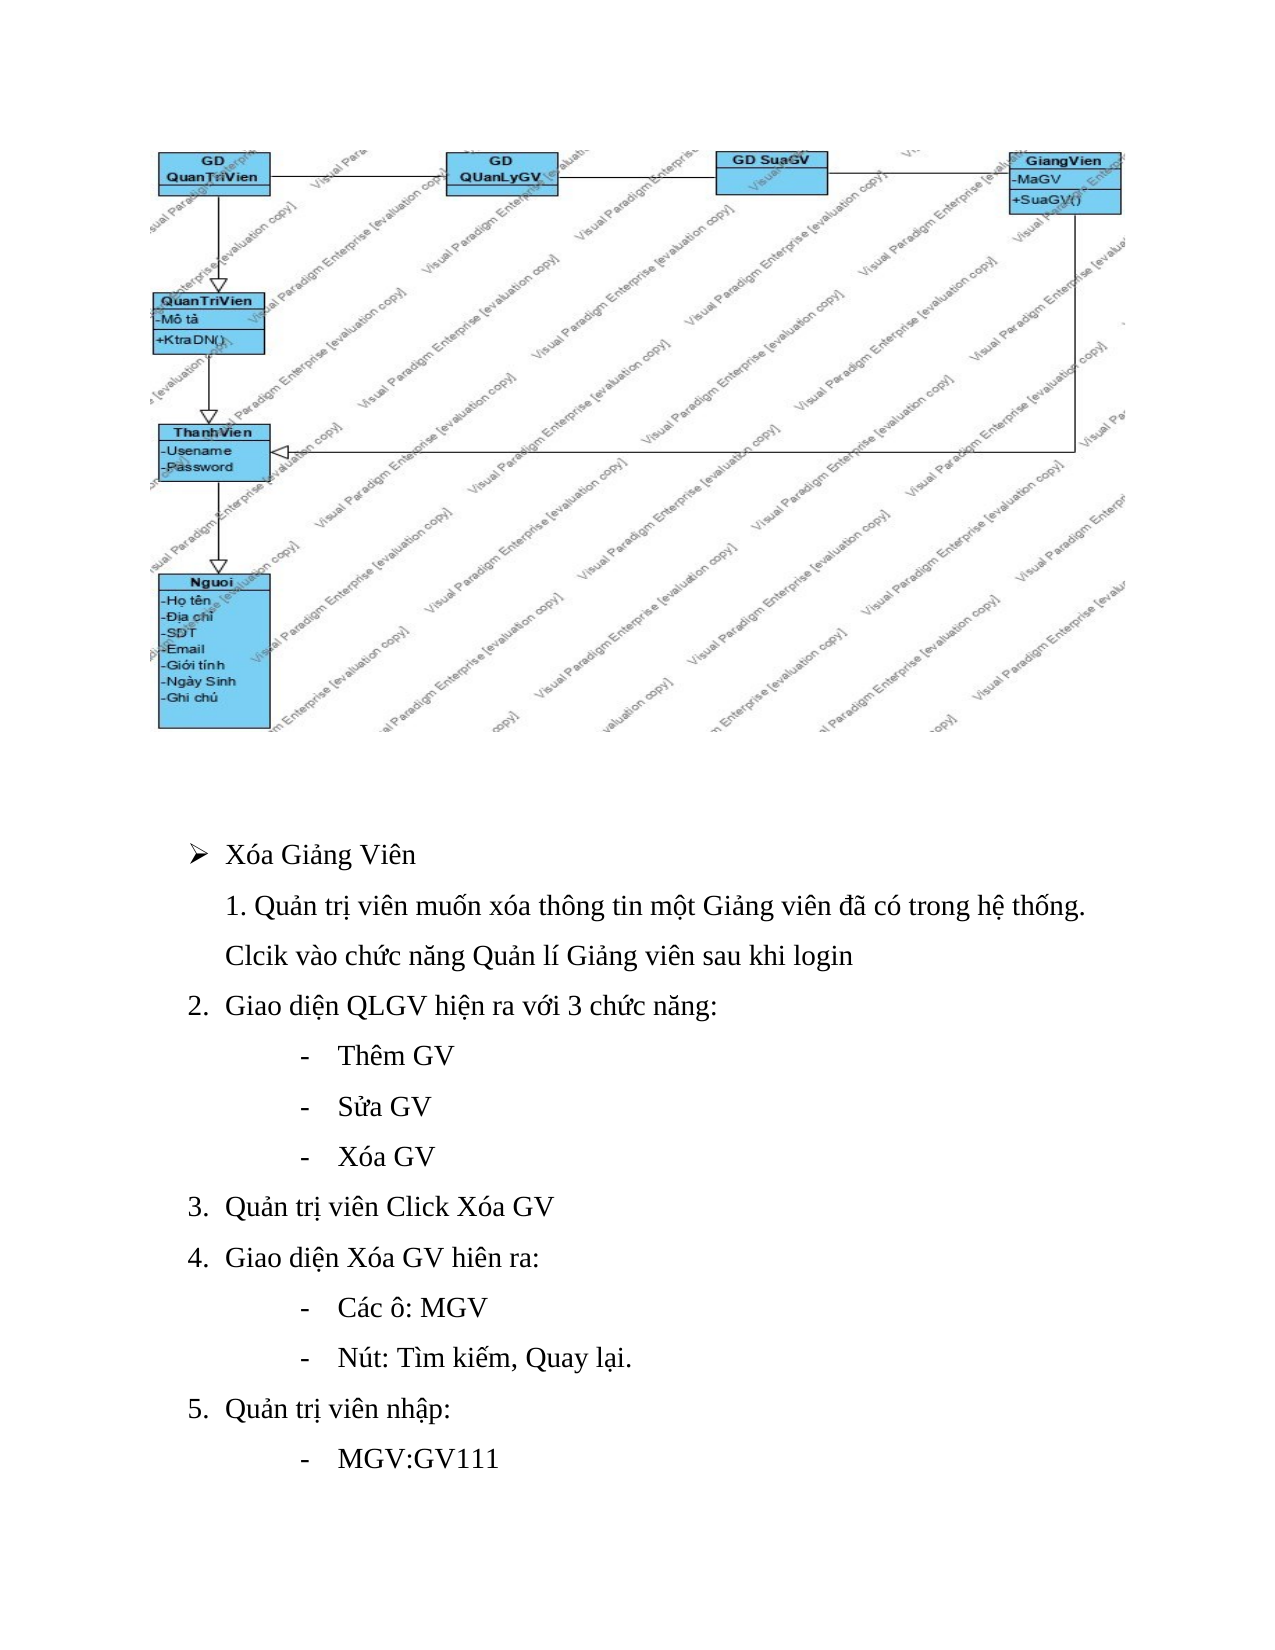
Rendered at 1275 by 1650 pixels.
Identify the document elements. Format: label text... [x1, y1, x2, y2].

list 1. Quản trị viên muốn xóa thông tin một Giảng viên đã có trong hệ thống. Clcik vào chức năng Quản lí Giảng viên sau khi login [225, 888, 1125, 971]
list Xóa GV [300, 1139, 1125, 1173]
picture [150, 150, 1125, 732]
list Giao diện Xóa GV hiên ra: [187, 1240, 1125, 1273]
list Sửa GV [300, 1089, 1125, 1122]
list Thêm GV [300, 1038, 1125, 1072]
list Quản trị viên nhập: [187, 1391, 1125, 1424]
list Xóa Giảng Viên [187, 837, 1125, 871]
list Quản trị viên Click Xóa GV [187, 1189, 1125, 1223]
list MGV:GV111 [300, 1441, 1125, 1474]
list Giao diện QLGV hiện ra với 3 chức năng: [187, 988, 1125, 1022]
list Nút: Tìm kiếm, Quay lại. [300, 1340, 1125, 1374]
list Các ô: MGV [300, 1290, 1125, 1324]
